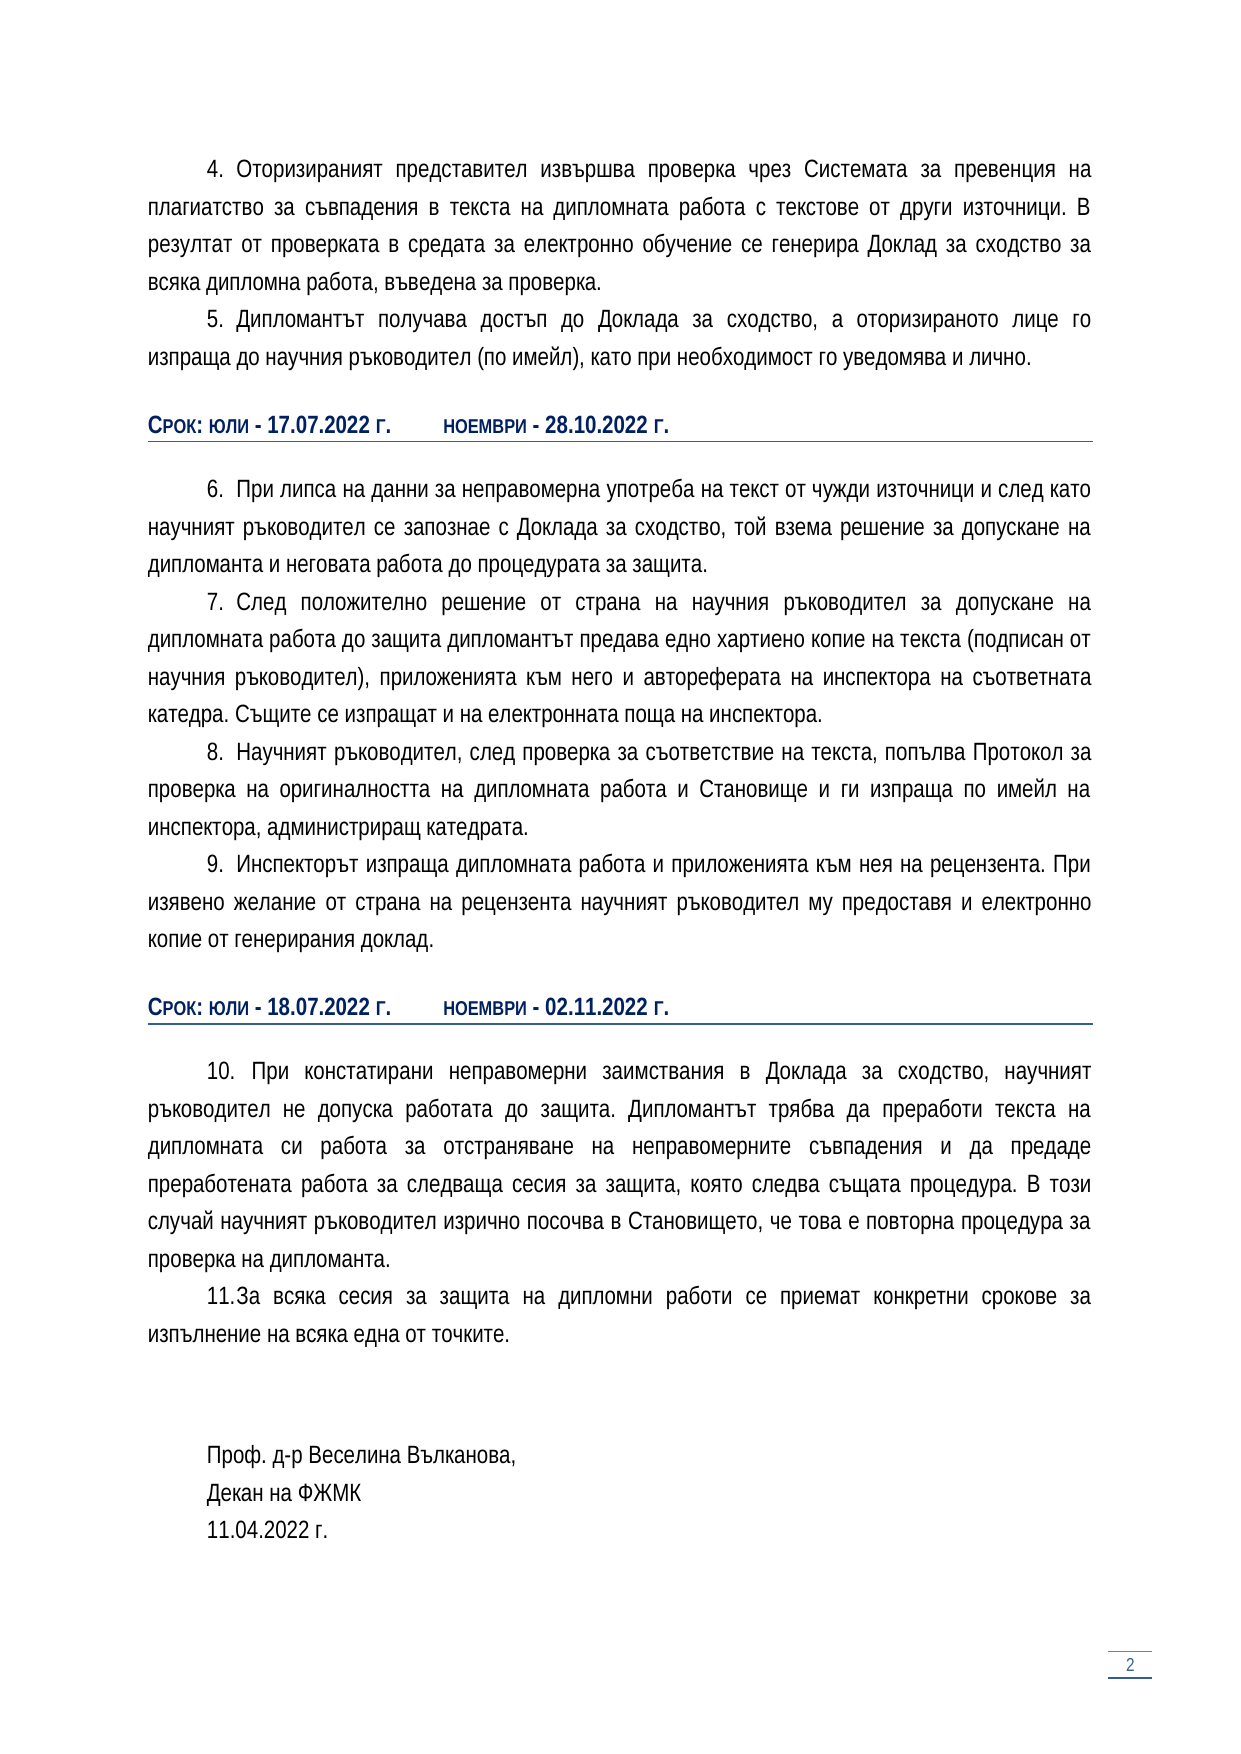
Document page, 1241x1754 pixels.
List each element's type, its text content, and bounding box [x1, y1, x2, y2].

text 7. След положително решение от страна на научния ръководител за допускане на дипломната работа до защита дипломантът предава едно хартиено копие на текста (подписан от научния ръководител), приложенията към него и автореферата на инспектора на съответната катедра. Същите се изпращат и на електронната поща на инспектора. [148, 580, 1093, 730]
text 10. При констатирани неправомерни заимствания в Доклада за сходство, научният ръководител не допуска работата до защита. Дипломантът трябва да преработи текста на дипломната си работа за отстраняване на неправомерните съвпадения и да предаде преработената работа за следваща сесия за защита, която следва същата процедура. В този случай научният ръководител изрично посочва в Становището, че това е повторна процедура за проверка на дипломанта. [148, 1050, 1093, 1275]
text 11. За всяка сесия за защита на дипломни работи се приемат конкретни срокове за изпълнение на всяка една от точките. [148, 1275, 1093, 1350]
text 6. При липса на данни за неправомерна употреба на текст от чужди източници и след като научният ръководител се запознае с Доклада за сходство, той взема решение за допускане на дипломанта и неговата работа до процедурата за защита. [148, 467, 1093, 580]
text 8. Научният ръководител, след проверка за съответствие на текста, попълва Протокол за проверка на оригиналността на дипломната работа и Становище и ги изпраща по имейл на инспектора, администриращ катедрата. [148, 730, 1093, 842]
text 4. Оторизираният представител извършва проверка чрез Системата за превенция на плагиатство за съвпадения в текста на дипломната работа с текстове от други източници. В резултат от проверката в средата за електронно обучение се генерира Доклад за сходство за всяка дипломна работа, въведена за проверка. [148, 148, 1093, 298]
text Декан на ФЖМК [148, 1471, 1093, 1509]
text 11.04.2022 г. [148, 1509, 1093, 1546]
text Проф. д-р Веселина Вълканова, [148, 1434, 1093, 1471]
text Срок: юли - 18.07.2022 г. ноември - 02.11.2022 г. [148, 992, 1093, 1023]
text 9. Инспекторът изпраща дипломната работа и приложенията към нея на рецензента. При изявено желание от страна на рецензента научният ръководител му предоставя и електронно копие от генерирания доклад. [148, 842, 1093, 955]
text 5. Дипломантът получава достъп до Доклада за сходство, а оторизираното лице го изпраща до научния ръководител (по имейл), като при необходимост го уведомява и лично. [148, 298, 1093, 373]
text Срок: юли - 17.07.2022 г. ноември - 28.10.2022 г. [148, 410, 1093, 441]
